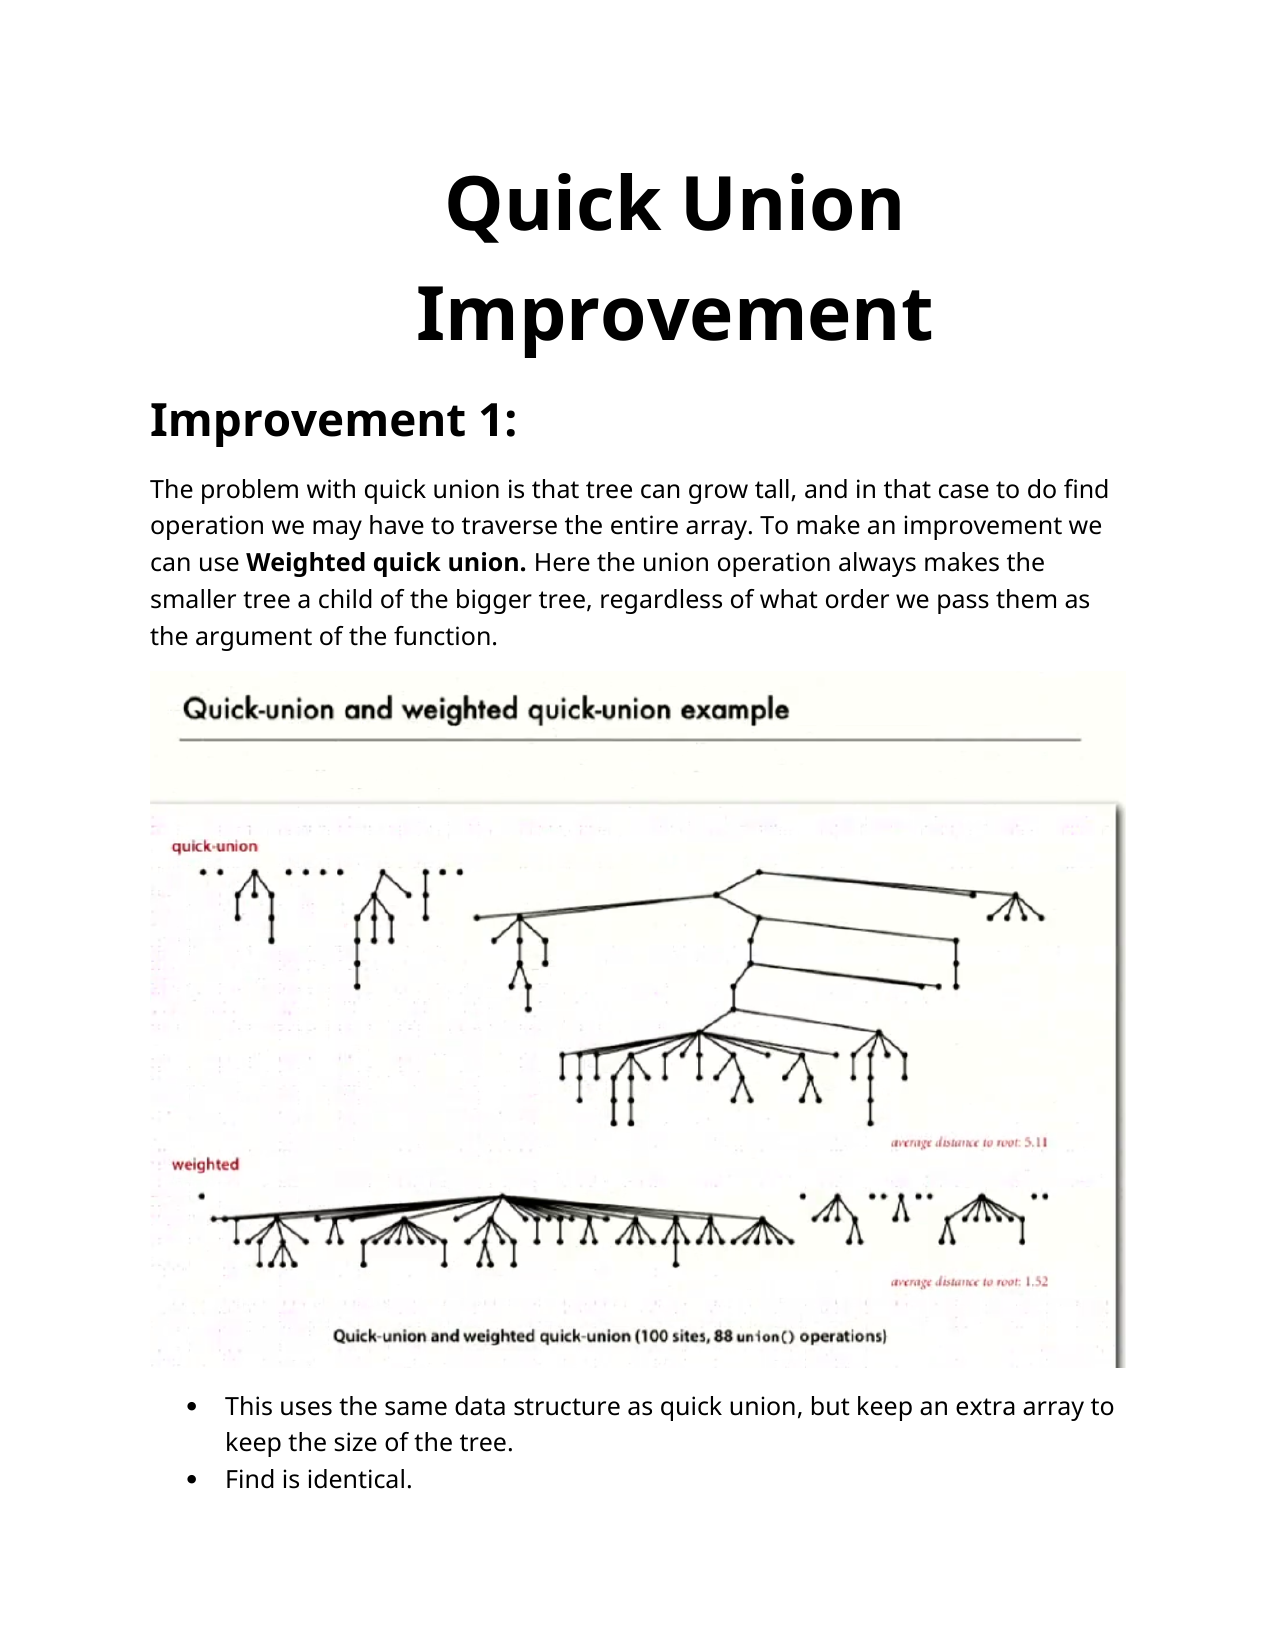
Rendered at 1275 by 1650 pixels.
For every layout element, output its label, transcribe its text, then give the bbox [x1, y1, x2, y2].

list This uses the same data structure as quick union, but keep an extra array to keep the size of the tree. [187, 1388, 1125, 1459]
text The problem with quick union is that tree can grow tall, and in that case to do find operation we may have to traverse the entire array. To make an improvement we can use Weighted quick union. Here the union operation always makes the smaller tree a child of the bigger tree, regardless of what order we pass them as the argument of the function. [150, 471, 1125, 652]
text Improvement 1: [150, 387, 1125, 450]
list Quick Union Improvement [225, 150, 1125, 362]
picture [150, 671, 1126, 1368]
list Find is identical. [187, 1462, 1125, 1496]
